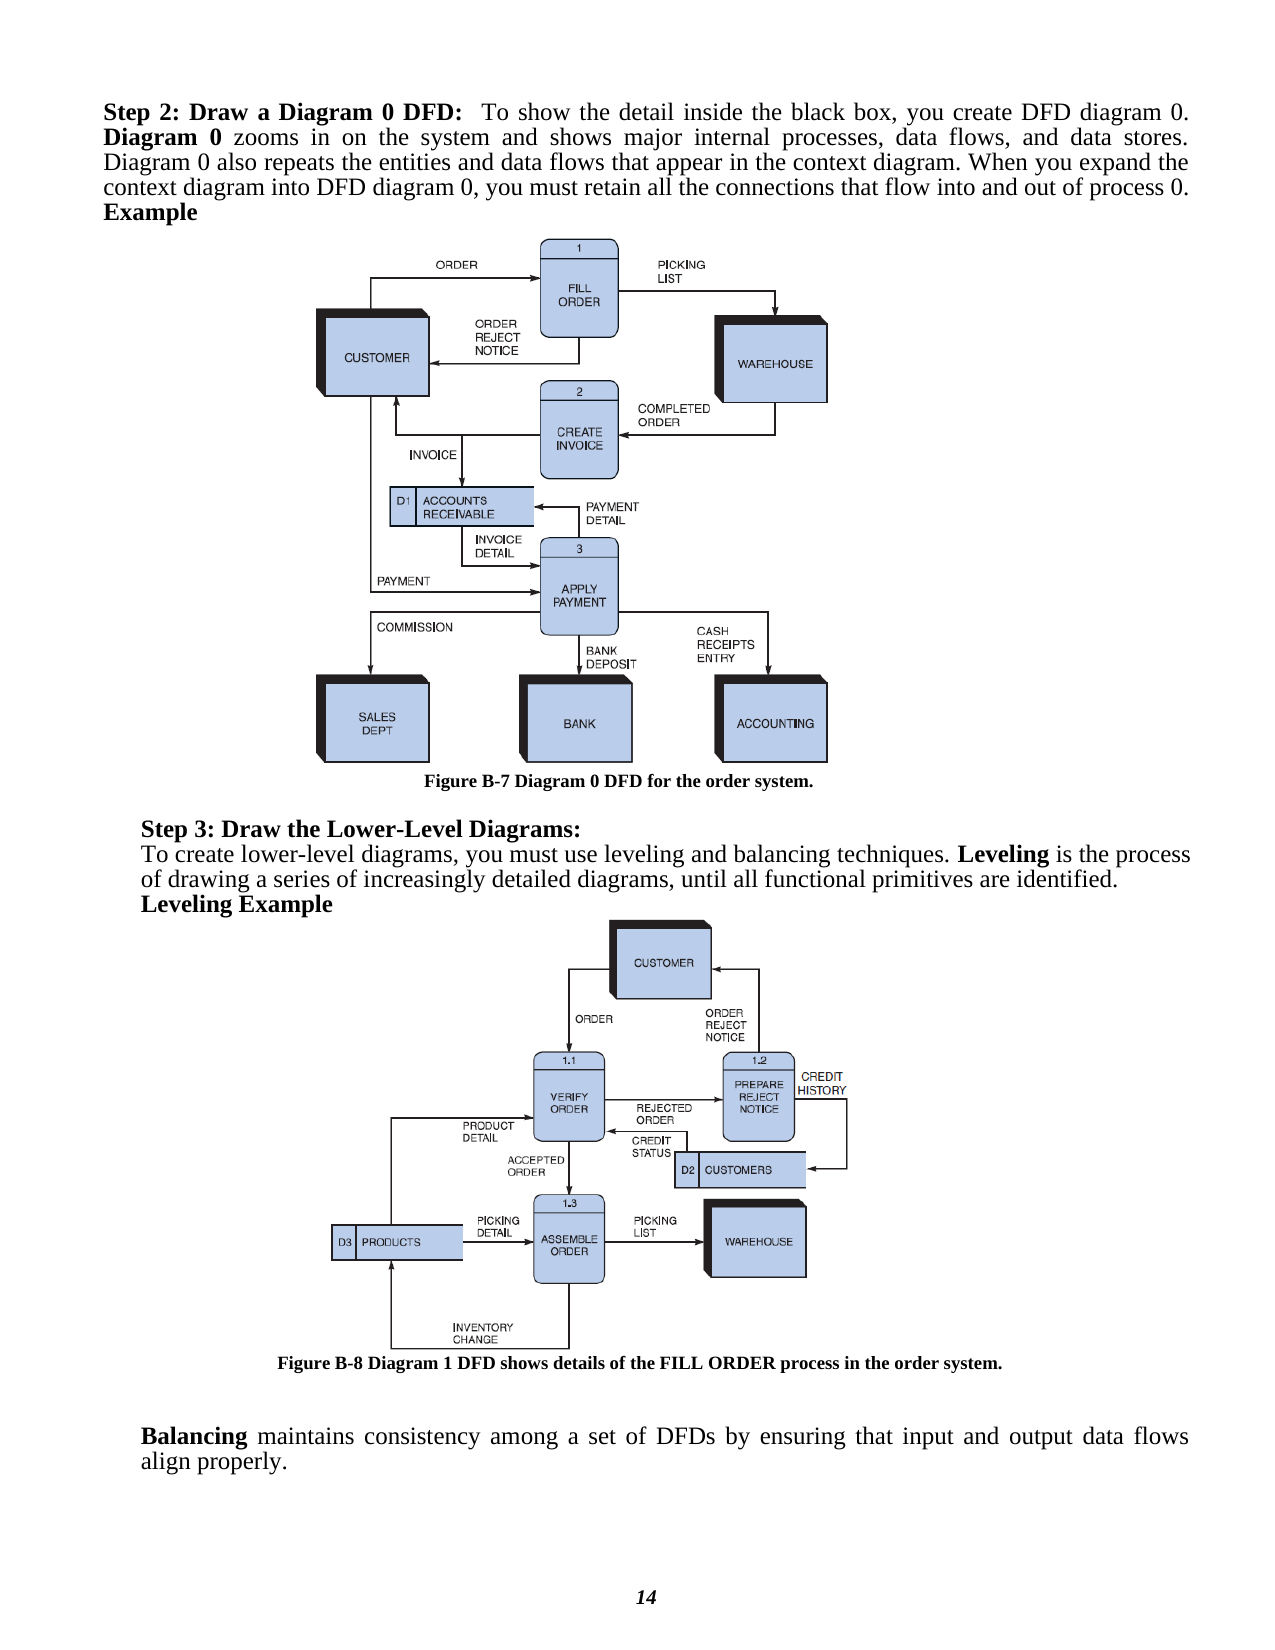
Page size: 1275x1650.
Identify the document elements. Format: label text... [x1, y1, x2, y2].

text Step 2: Draw a Diagram 0 DFD: To show the detail inside the black box, you create DFD diagram 0. Diagram 0 zooms in on the system and shows major internal processes, data flows, and data stores. Diagram 0 also repeats the entities and data flows that appear in the context diagram. When you expand the context diagram into DFD diagram 0, you must retain all the connections that flow into and out of process 0. [103, 100, 1191, 200]
text Example [103, 200, 1191, 225]
picture [322, 918, 854, 1349]
text Balancing maintains consistency among a set of DFDs by ensuring that input and output data flows align properly. [141, 1424, 1191, 1474]
picture [296, 229, 878, 770]
text To create lower-level diagrams, you must use leveling and balancing techniques. Leveling is the process of drawing a series of increasingly detailed diagrams, until all functional primitives are identified. [141, 843, 1191, 893]
text Step 3: Draw the Lower-Level Diagrams: [141, 818, 1191, 843]
text Leveling Example [141, 893, 1191, 918]
